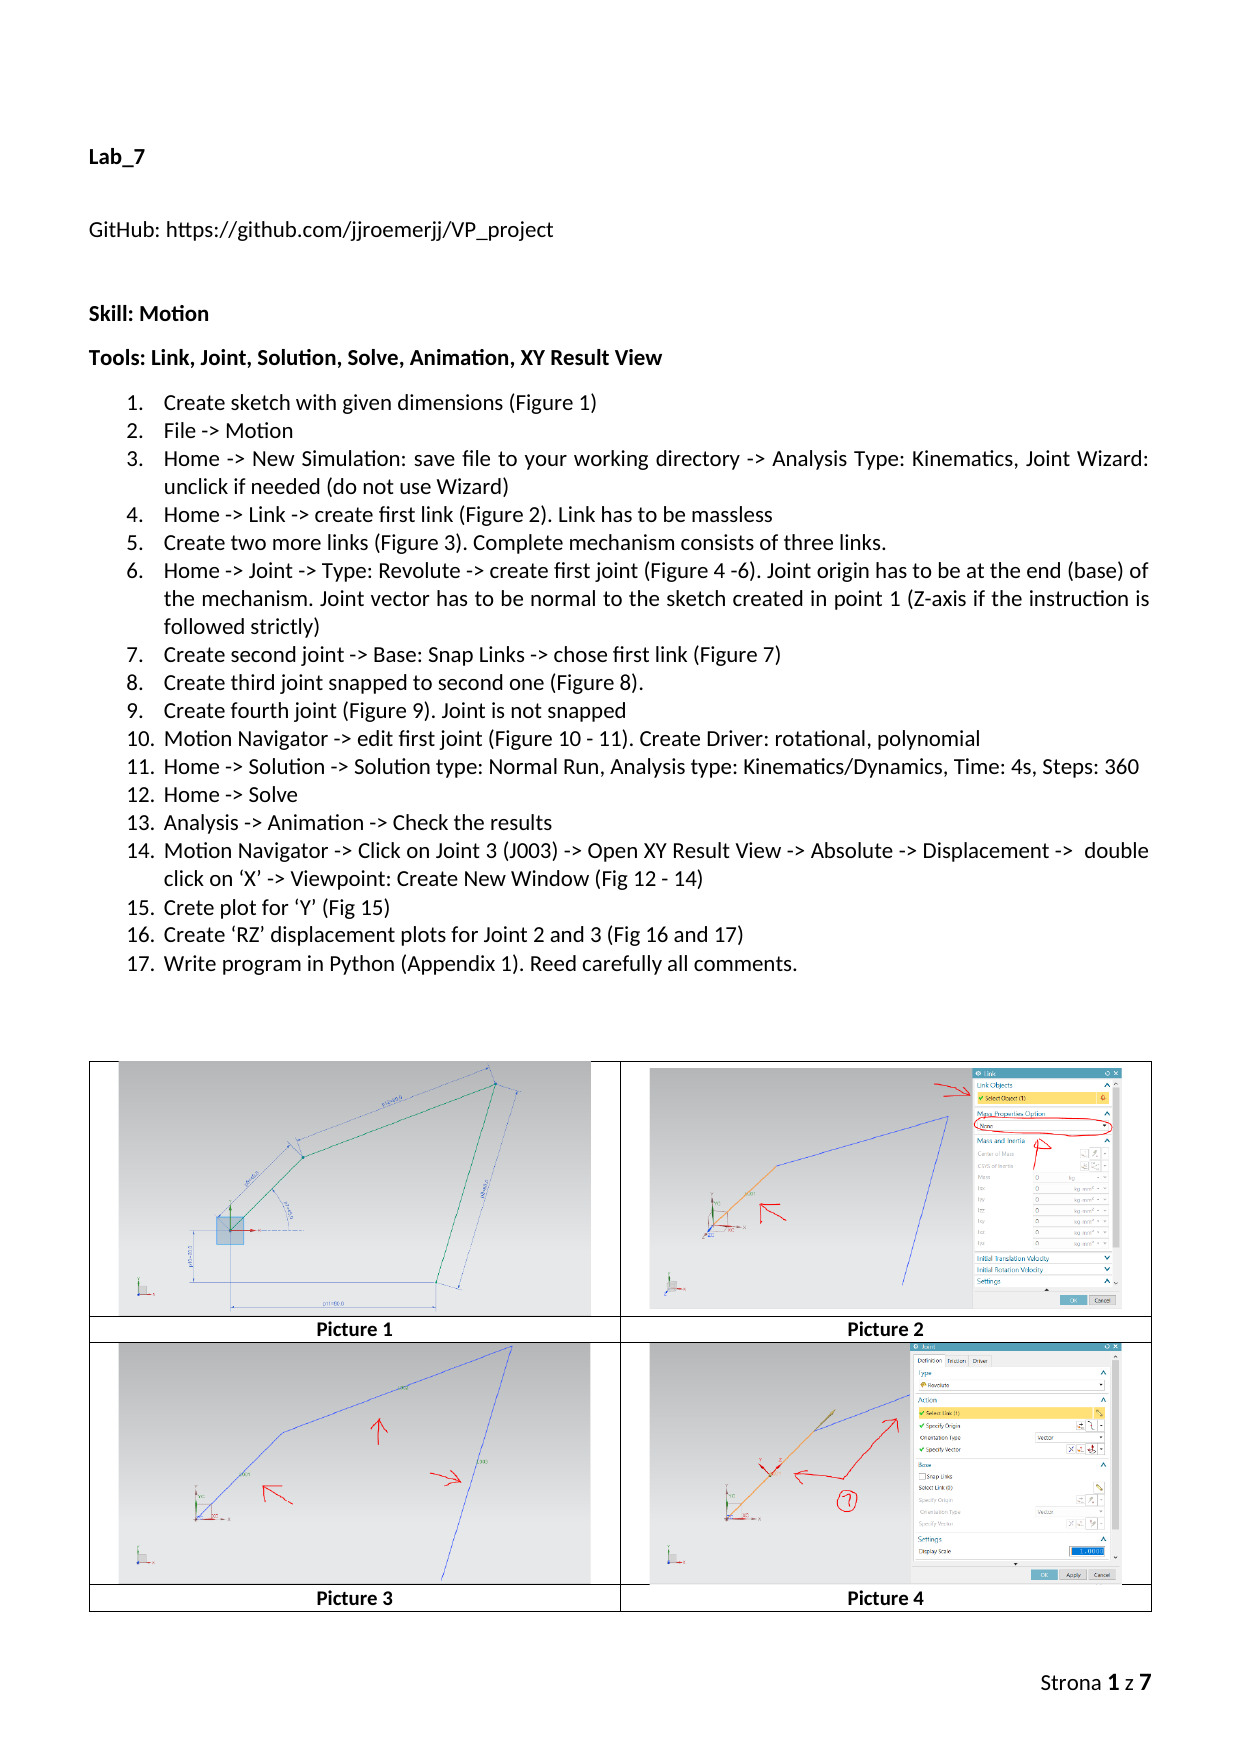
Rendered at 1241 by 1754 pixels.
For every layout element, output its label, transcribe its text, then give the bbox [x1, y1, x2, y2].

list Home -> Solve [126, 781, 1152, 808]
table_header [591, 1062, 620, 1316]
table_cell [1122, 1343, 1151, 1584]
picture [118, 1061, 591, 1316]
text GitHub: https://github.com/jjroemerjj/VP_project [89, 215, 1152, 243]
list Create two more links (Figure 3). Complete mechanism consists of three links. [126, 528, 1152, 556]
list Create sketch with given dimensions (Figure 1) [126, 388, 1152, 416]
table_cell [90, 1343, 118, 1584]
list Create third joint snapped to second one (Figure 8). [126, 668, 1152, 696]
picture [649, 1343, 1122, 1585]
table_cell [591, 1343, 620, 1584]
list Home -> Joint -> Type: Revolute -> create first joint (Figure 4 -6). Joint origin has to be at the end (base) of the mechanism. Joint vector has to be normal to the sketch created in point 1 (Z-axis if the instruction is followed strictly) [126, 556, 1152, 640]
list Analysis -> Animation -> Check the results [126, 808, 1152, 837]
table_cell Picture 2 [621, 1317, 1151, 1342]
list Home -> Solution -> Solution type: Normal Run, Analysis type: Kinematics/Dynamics, Time: 4s, Steps: 360 [126, 752, 1152, 781]
list Create second joint -> Base: Snap Links -> chose first link (Figure 7) [126, 640, 1152, 668]
list Create fourth joint (Figure 9). Joint is not snapped [126, 696, 1152, 724]
list Crete plot for ‘Y’ (Fig 15) [126, 893, 1152, 921]
list Write program in Python (Appendix 1). Reed carefully all comments. [126, 949, 1152, 977]
list Motion Navigator -> edit first joint (Figure 10 - 11). Create Driver: rotational, polynomial [126, 724, 1152, 752]
table_header [90, 1062, 118, 1316]
text Skill: Motion [89, 299, 1152, 327]
list Create ‘RZ’ displacement plots for Joint 2 and 3 (Fig 16 and 17) [126, 921, 1152, 949]
table_cell [621, 1343, 649, 1584]
list Home -> New Simulation: save file to your working directory -> Analysis Type: Kinematics, Joint Wizard: unclick if needed (do not use Wizard) [126, 444, 1152, 500]
list Motion Navigator -> Click on Joint 3 (J003) -> Open XY Result View -> Absolute -> Displacement -> double click on ‘X’ -> Viewpoint: Create New Window (Fig 12 - 14) [126, 837, 1152, 893]
text Lab_7 [89, 142, 1152, 170]
picture [649, 1068, 1122, 1309]
text Tools: Link, Joint, Solution, Solve, Animation, XY Result View [89, 343, 1152, 372]
list Home -> Link -> create first link (Figure 2). Link has to be massless [126, 500, 1152, 528]
table_header [621, 1062, 1151, 1316]
table_cell Picture 3 [90, 1585, 620, 1611]
table_cell Picture 4 [621, 1585, 1151, 1611]
list File -> Motion [126, 416, 1152, 444]
picture [118, 1343, 591, 1584]
table_cell Picture 1 [90, 1317, 620, 1342]
